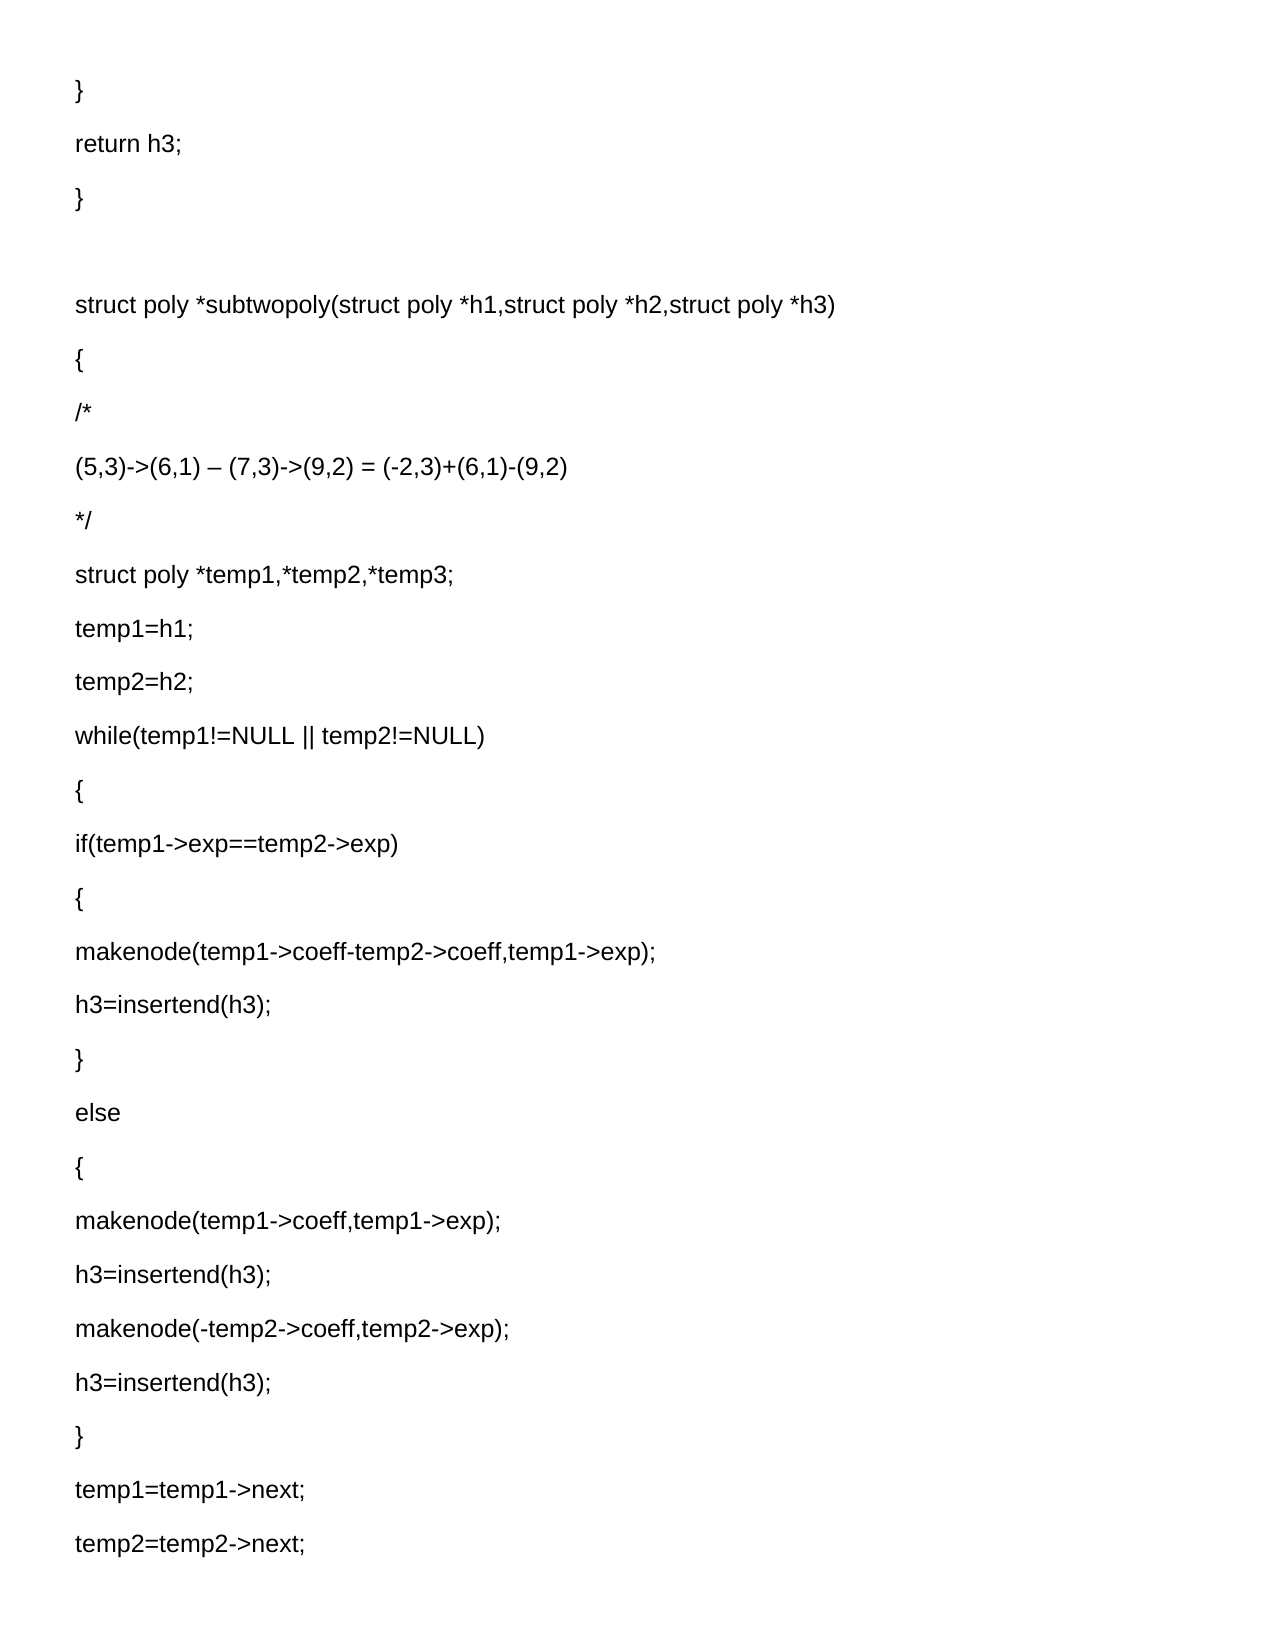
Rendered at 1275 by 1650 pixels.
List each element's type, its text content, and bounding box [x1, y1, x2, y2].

text else [75, 1098, 1200, 1127]
text { [75, 344, 1200, 373]
text } [75, 1044, 1200, 1073]
text if(temp1->exp==temp2->exp) [75, 829, 1200, 858]
text */ [75, 506, 1200, 534]
text makenode(temp1->coeff-temp2->coeff,temp1->exp); [75, 937, 1200, 965]
text h3=insertend(h3); [75, 991, 1200, 1019]
text struct poly *temp1,*temp2,*temp3; [75, 560, 1200, 588]
text struct poly *subtwopoly(struct poly *h1,struct poly *h2,struct poly *h3) [75, 290, 1200, 319]
text } [75, 1421, 1200, 1450]
text h3=insertend(h3); [75, 1367, 1200, 1396]
text return h3; [75, 129, 1200, 158]
text } [75, 75, 1200, 104]
text { [75, 775, 1200, 804]
text h3=insertend(h3); [75, 1260, 1200, 1288]
text (5,3)->(6,1) – (7,3)->(9,2) = (-2,3)+(6,1)-(9,2) [75, 452, 1200, 481]
text makenode(temp1->coeff,temp1->exp); [75, 1206, 1200, 1235]
text temp1=temp1->next; [75, 1475, 1200, 1504]
text } [75, 183, 1200, 211]
text temp2=h2; [75, 667, 1200, 696]
text temp2=temp2->next; [75, 1529, 1200, 1558]
text makenode(-temp2->coeff,temp2->exp); [75, 1314, 1200, 1342]
text temp1=h1; [75, 613, 1200, 642]
text { [75, 883, 1200, 912]
text while(temp1!=NULL || temp2!=NULL) [75, 721, 1200, 750]
text /* [75, 398, 1200, 427]
text { [75, 1152, 1200, 1181]
